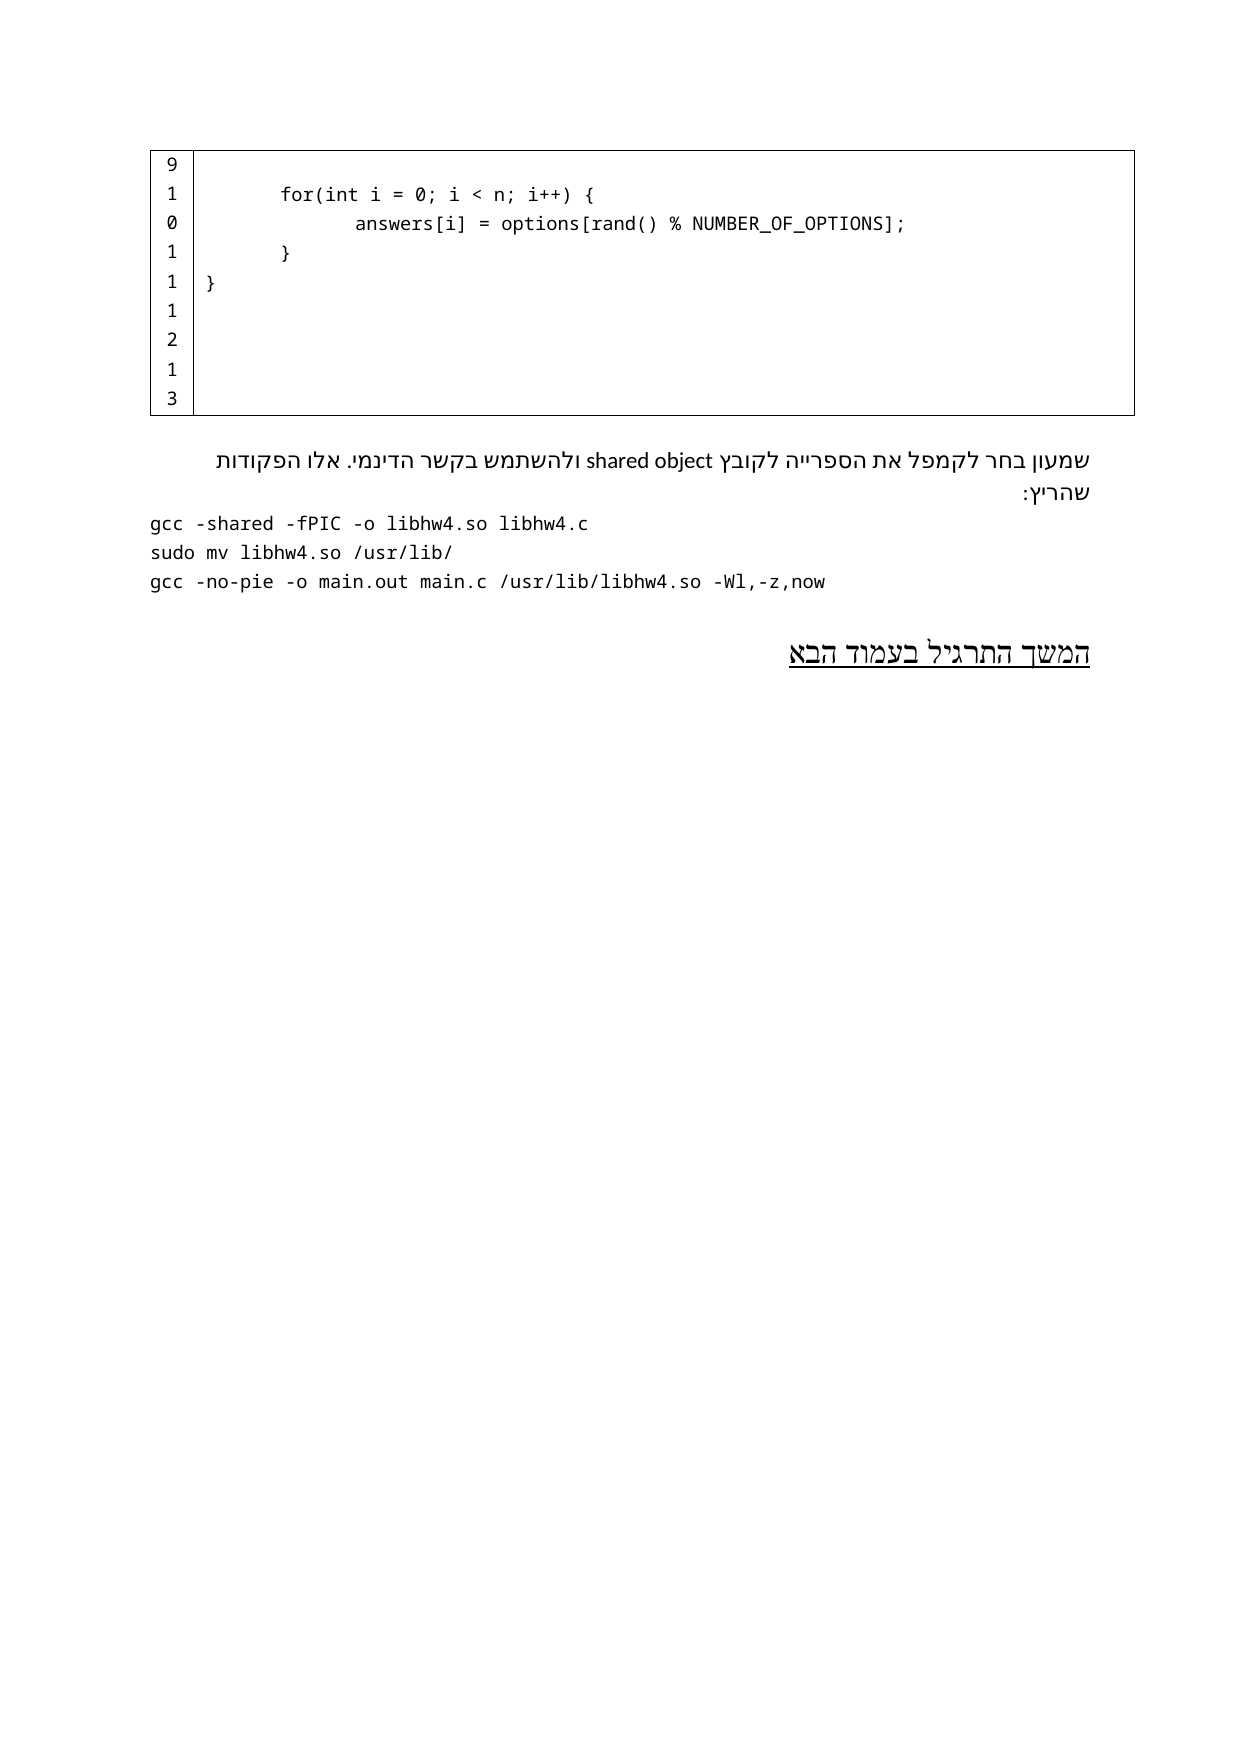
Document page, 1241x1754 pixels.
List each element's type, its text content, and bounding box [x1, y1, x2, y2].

text gcc -no-pie -o main.out main.c /usr/lib/libhw4.so -Wl,-z,now [150, 569, 1090, 594]
text gcc -shared -fPIC -o libhw4.so libhw4.c [150, 510, 1090, 536]
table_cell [151, 151, 193, 414]
text שמעון בחר לקמפל את הספרייה לקובץ shared object ולהשתמש בקשר הדינמי. אלו הפקודות שהריץ: [150, 446, 1090, 506]
text sudo mv libhw4.so /usr/lib/ [150, 539, 1090, 565]
text המשך התרגיל בעמוד הבא [150, 634, 1090, 672]
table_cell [194, 151, 1134, 414]
